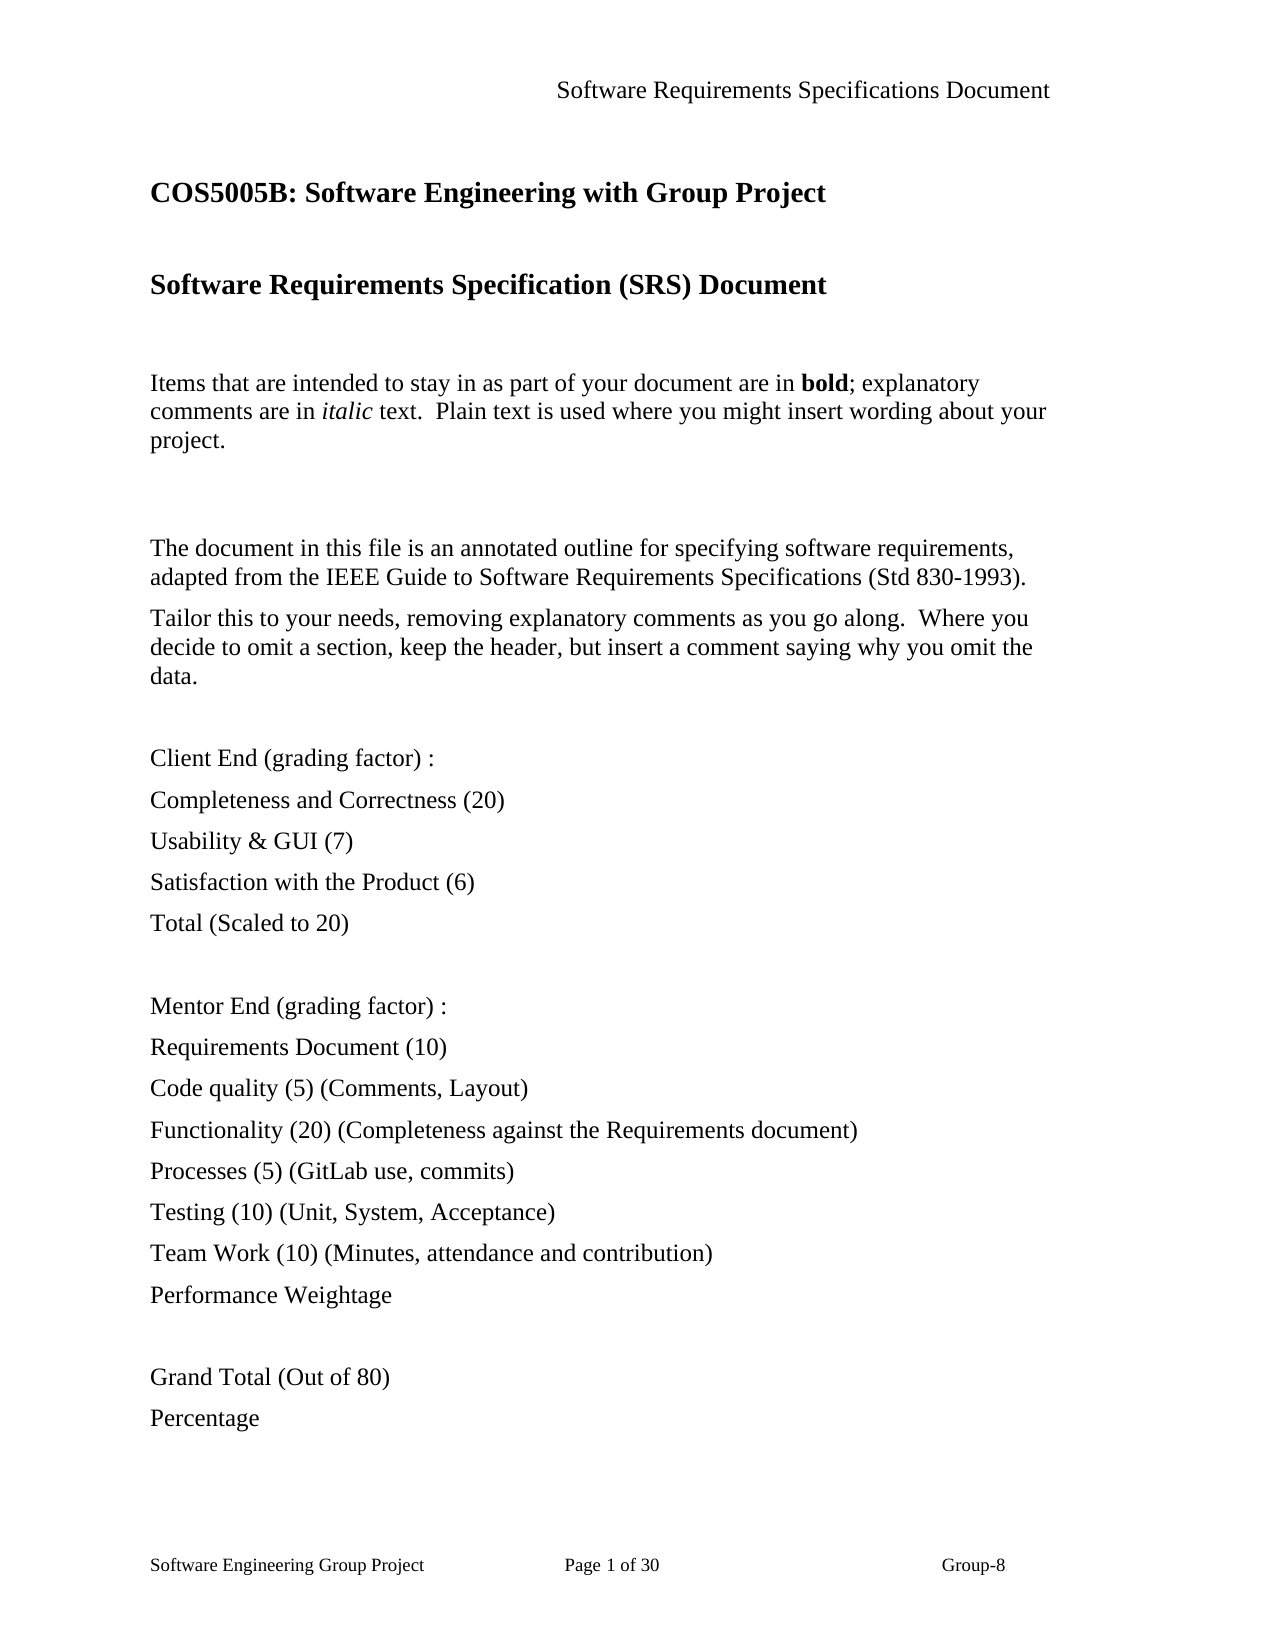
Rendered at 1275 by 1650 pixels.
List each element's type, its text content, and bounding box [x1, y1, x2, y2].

text Mentor End (grading factor) : [150, 991, 1050, 1020]
text Usability & GUI (7) [150, 826, 1050, 855]
text Requirements Document (10) [150, 1032, 1050, 1061]
text Client End (grading factor) : [150, 743, 1050, 772]
text Team Work (10) (Minutes, attendance and contribution) [150, 1238, 1050, 1267]
text Percentage [150, 1403, 1050, 1432]
subtitle COS5005B: Software Engineering with Group Project [150, 175, 1050, 208]
text The document in this file is an annotated outline for specifying software requirements, adapted from the IEEE Guide to Software Requirements Specifications (Std 830-1993). [150, 533, 1050, 591]
text Functionality (20) (Completeness against the Requirements document) [150, 1115, 1050, 1143]
text Tailor this to your needs, removing explanatory comments as you go along. Where you decide to omit a section, keep the header, but insert a comment saying why you omit the data. [150, 603, 1050, 690]
text Grand Total (Out of 80) [150, 1362, 1050, 1391]
text Satisfaction with the Product (6) [150, 867, 1050, 896]
text Code quality (5) (Comments, Layout) [150, 1073, 1050, 1102]
text Performance Weightage [150, 1280, 1050, 1308]
text Total (Scaled to 20) [150, 908, 1050, 937]
text Testing (10) (Unit, System, Acceptance) [150, 1197, 1050, 1226]
text Items that are intended to stay in as part of your document are in bold; explanatory comments are in italic text. Plain text is used where you might insert wording about your project. [150, 368, 1050, 454]
subtitle Software Requirements Specification (SRS) Document [150, 267, 1050, 301]
text Processes (5) (GitLab use, commits) [150, 1156, 1050, 1185]
text Completeness and Correctness (20) [150, 785, 1050, 813]
